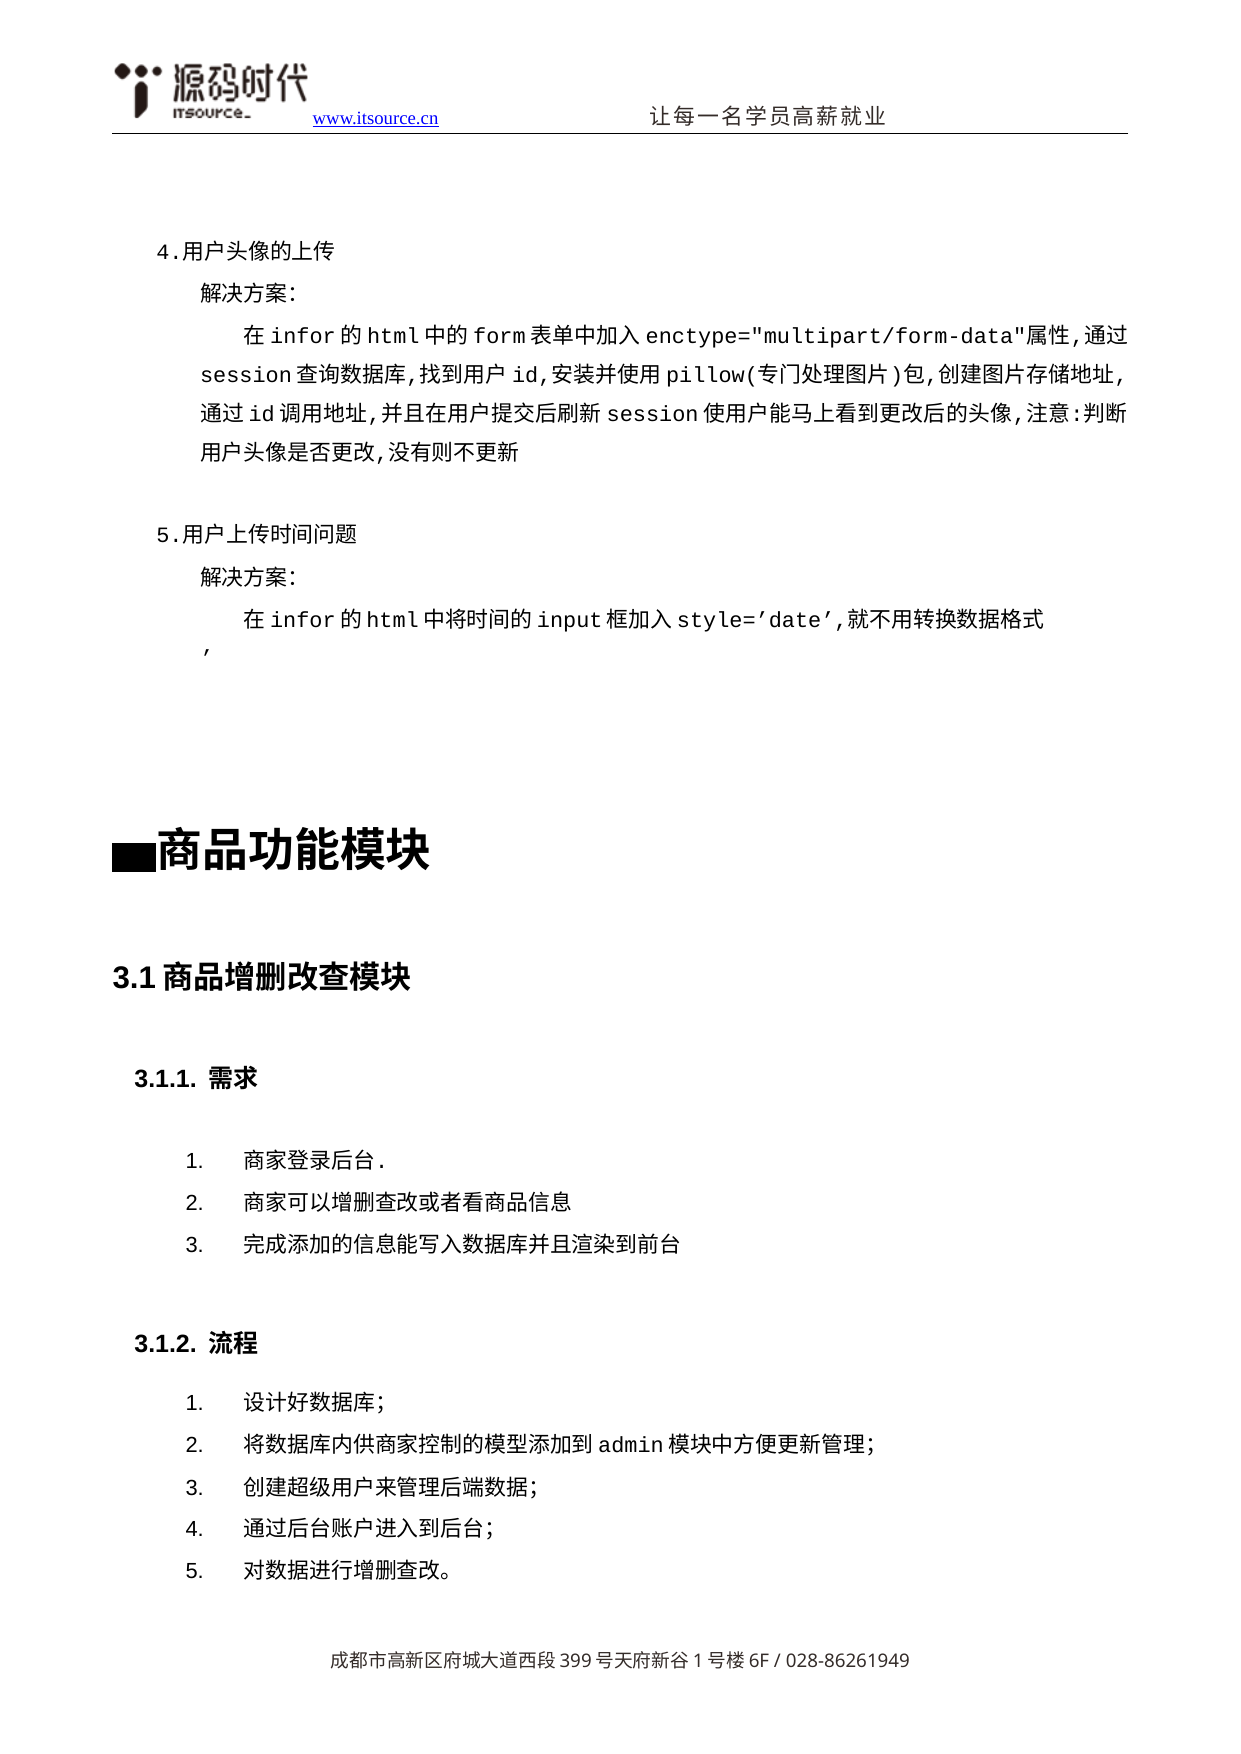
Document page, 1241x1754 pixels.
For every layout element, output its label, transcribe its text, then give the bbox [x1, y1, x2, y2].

text ’ [156, 643, 1128, 676]
list 4.用户头像的上传 [156, 234, 1128, 266]
text 5.用户上传时间问题 [112, 517, 1128, 550]
picture [112, 59, 313, 125]
text 在infor的html中将时间的input框加入style=’date’,就不用转换数据格式 [156, 601, 1128, 634]
text 创建超级用户来管理后端数据； [185, 1469, 1128, 1502]
text 将数据库内供商家控制的模型添加到admin模块中方便更新管理； [185, 1427, 1128, 1459]
list 3.1商品增删改查模块 [112, 943, 1106, 1008]
text 通过后台账户进入到后台； [185, 1511, 1128, 1543]
text 需求 [134, 1044, 1106, 1109]
text 流程 [134, 1309, 1106, 1374]
list 解决方案： [156, 276, 1128, 308]
text 完成添加的信息能写入数据库并且渲染到前台 [185, 1227, 1128, 1259]
text 设计好数据库； [185, 1385, 1128, 1417]
text 商家登录后台. [185, 1143, 1128, 1175]
text 解决方案： [156, 559, 1128, 592]
text 在infor的html中的form表单中加入enctype="multipart/form-data"属性,通过session查询数据库,找到用户id,安装并使用pillow(专门处理图片)包,创建图片存储地址,通过id调用地址,并且在用户提交后刷新session使用户能马上看到更改后的头像,注意:判断用户头像是否更改,没有则不更新 [200, 318, 1128, 467]
text 商家可以增删查改或者看商品信息 [185, 1185, 1128, 1217]
text 对数据进行增删查改。 [185, 1553, 1128, 1586]
text 商品功能模块 [112, 797, 1128, 895]
